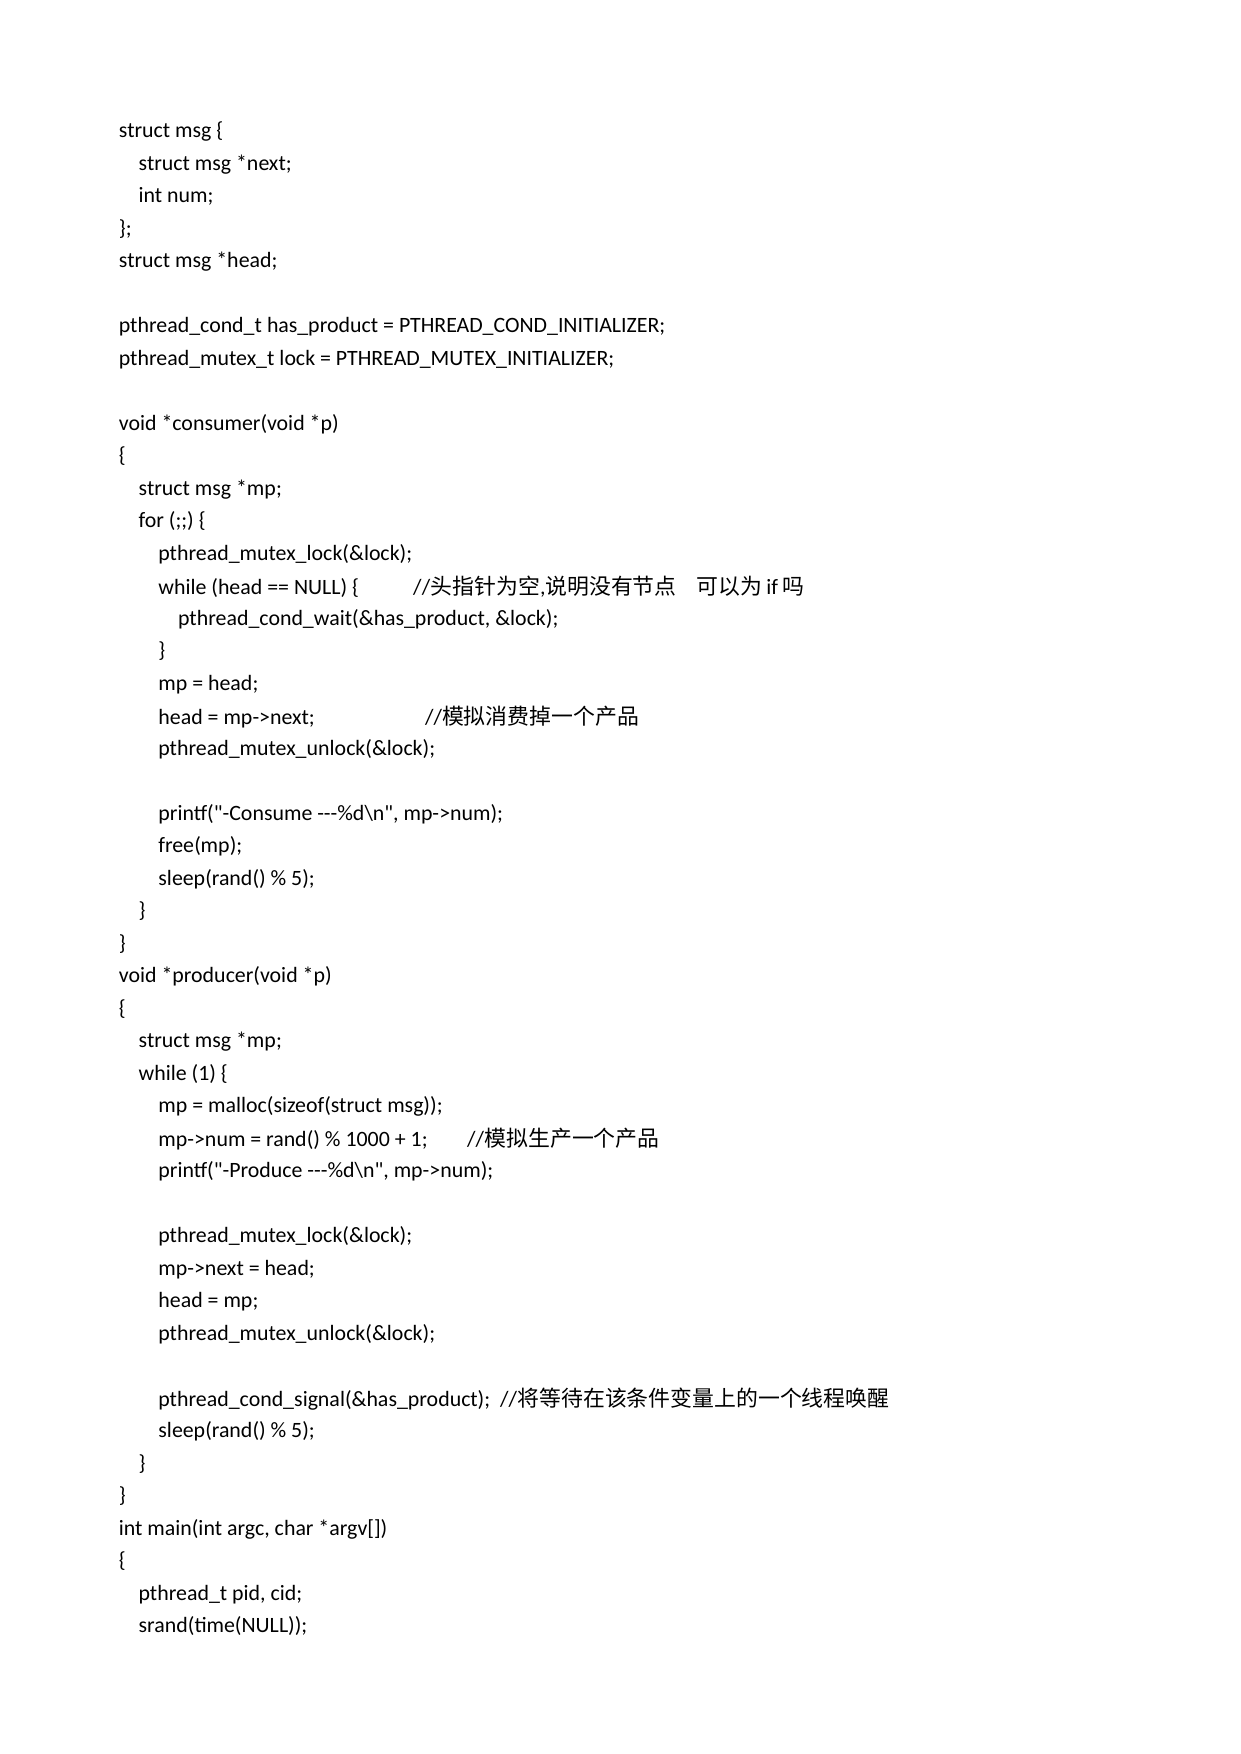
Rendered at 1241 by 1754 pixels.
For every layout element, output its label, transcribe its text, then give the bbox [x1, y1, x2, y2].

text mp->num = rand() % 1000 + 1; //模拟生产一个产品 [119, 1121, 1165, 1153]
text int main(int argc, char *argv[]) [119, 1511, 1165, 1543]
text pthread_mutex_unlock(&lock); [119, 731, 1165, 763]
text srand(time(NULL)); [119, 1608, 1165, 1641]
text pthread_cond_signal(&has_product); //将等待在该条件变量上的一个线程唤醒 [119, 1381, 1165, 1413]
text { [119, 1543, 1165, 1576]
text struct msg *head; [119, 243, 1165, 276]
text struct msg *mp; [119, 471, 1165, 503]
text struct msg *next; [119, 146, 1165, 178]
text pthread_cond_wait(&has_product, &lock); [119, 601, 1165, 633]
text pthread_mutex_lock(&lock); [119, 1218, 1165, 1251]
text }; [119, 211, 1165, 243]
text void *producer(void *p) [119, 958, 1165, 991]
text pthread_t pid, cid; [119, 1576, 1165, 1608]
text struct msg *mp; [119, 1023, 1165, 1056]
text for (;;) { [119, 503, 1165, 536]
text void *consumer(void *p) [119, 406, 1165, 438]
text sleep(rand() % 5); [119, 861, 1165, 893]
text int num; [119, 178, 1165, 211]
text mp = head; [119, 666, 1165, 698]
text } [119, 1446, 1165, 1478]
text head = mp->next; //模拟消费掉一个产品 [119, 698, 1165, 731]
text mp = malloc(sizeof(struct msg)); [119, 1088, 1165, 1121]
text { [119, 991, 1165, 1023]
text mp->next = head; [119, 1251, 1165, 1283]
text pthread_mutex_lock(&lock); [119, 536, 1165, 568]
text } [119, 893, 1165, 926]
text while (1) { [119, 1056, 1165, 1088]
text pthread_mutex_t lock = PTHREAD_MUTEX_INITIALIZER; [119, 341, 1165, 373]
text } [119, 633, 1165, 666]
text { [119, 438, 1165, 471]
text pthread_cond_t has_product = PTHREAD_COND_INITIALIZER; [119, 308, 1165, 341]
text pthread_mutex_unlock(&lock); [119, 1316, 1165, 1348]
text struct msg { [119, 113, 1165, 146]
text } [119, 926, 1165, 958]
text head = mp; [119, 1283, 1165, 1316]
text free(mp); [119, 828, 1165, 861]
text printf("-Consume ---%d\n", mp->num); [119, 796, 1165, 828]
text printf("-Produce ---%d\n", mp->num); [119, 1153, 1165, 1186]
text } [119, 1478, 1165, 1511]
text while (head == NULL) { //头指针为空,说明没有节点 可以为if吗 [119, 568, 1165, 601]
text sleep(rand() % 5); [119, 1413, 1165, 1446]
